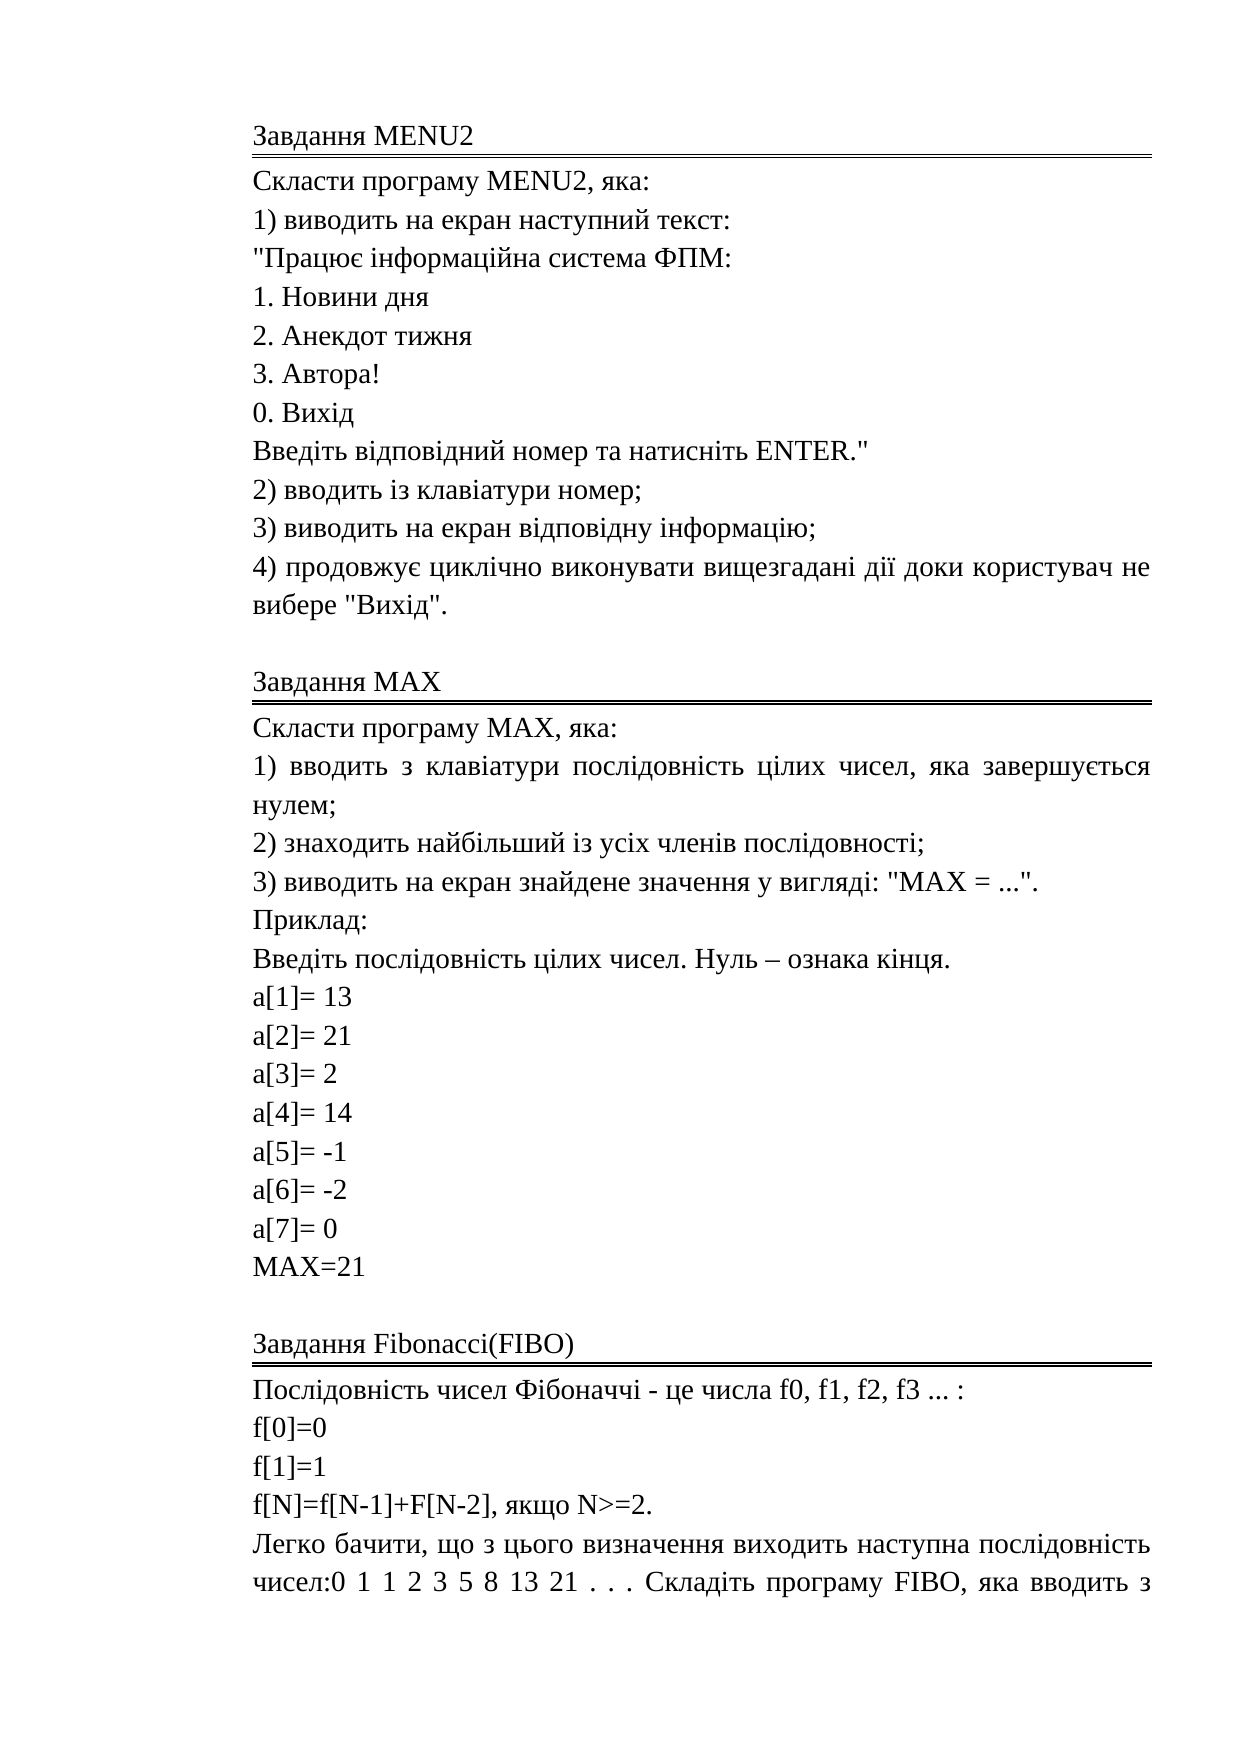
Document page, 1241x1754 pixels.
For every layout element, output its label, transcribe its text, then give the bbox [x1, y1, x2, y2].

list Введіть послідовність цілих чисел. Нуль – ознака кінця. [252, 941, 1152, 974]
list 3. Автора! [252, 356, 1152, 390]
list a[2]= 21 [252, 1018, 1152, 1052]
list Скласти програму MENU2, яка: [252, 163, 1152, 197]
list Завдання Fibonacci(FIBO) [252, 1326, 1152, 1362]
list Завдання MENU2 [252, 118, 1152, 154]
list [252, 1526, 1152, 1598]
list a[6]= -2 [252, 1172, 1152, 1206]
list 4) продовжує циклічно виконувати вищезгадані дії доки користувач не вибере "Вихід". [252, 549, 1152, 621]
list MAX=21 [252, 1249, 1152, 1283]
list 1) виводить на екран наступний текст: [252, 202, 1152, 236]
list 2) вводить із клавіатури номер; [252, 472, 1152, 505]
list a[1]= 13 [252, 979, 1152, 1013]
list 0. Вихід [252, 395, 1152, 428]
list a[3]= 2 [252, 1057, 1152, 1090]
list Завдання MAX [252, 664, 1152, 700]
list "Працює інформаційна система ФПМ: [252, 241, 1152, 274]
list Послідовність чисел Фібоначчі - це числа f0, f1, f2, f3 ... : [252, 1372, 1152, 1405]
list f[1]=1 [252, 1449, 1152, 1482]
list Введіть відповідний номер та натисніть ENTER." [252, 433, 1152, 467]
list 1. Новини дня [252, 279, 1152, 313]
list f[N]=f[N-1]+F[N-2], якщо N>=2. [252, 1487, 1152, 1521]
list 1) вводить з клавіатури послідовність цілих чисел, яка завершується нулем; [252, 748, 1152, 820]
list Приклад: [252, 902, 1152, 936]
list a[4]= 14 [252, 1095, 1152, 1129]
list 2. Анекдот тижня [252, 318, 1152, 351]
list 3) виводить на екран знайдене значення у вигляді: "MAX = ...". [252, 864, 1152, 897]
list a[7]= 0 [252, 1211, 1152, 1244]
list Скласти програму MAX, яка: [252, 710, 1152, 743]
list 3) виводить на екран відповідну інформацію; [252, 510, 1152, 544]
list 2) знаходить найбільший із усіх членів послідовності; [252, 825, 1152, 859]
list f[0]=0 [252, 1410, 1152, 1444]
list a[5]= -1 [252, 1134, 1152, 1167]
